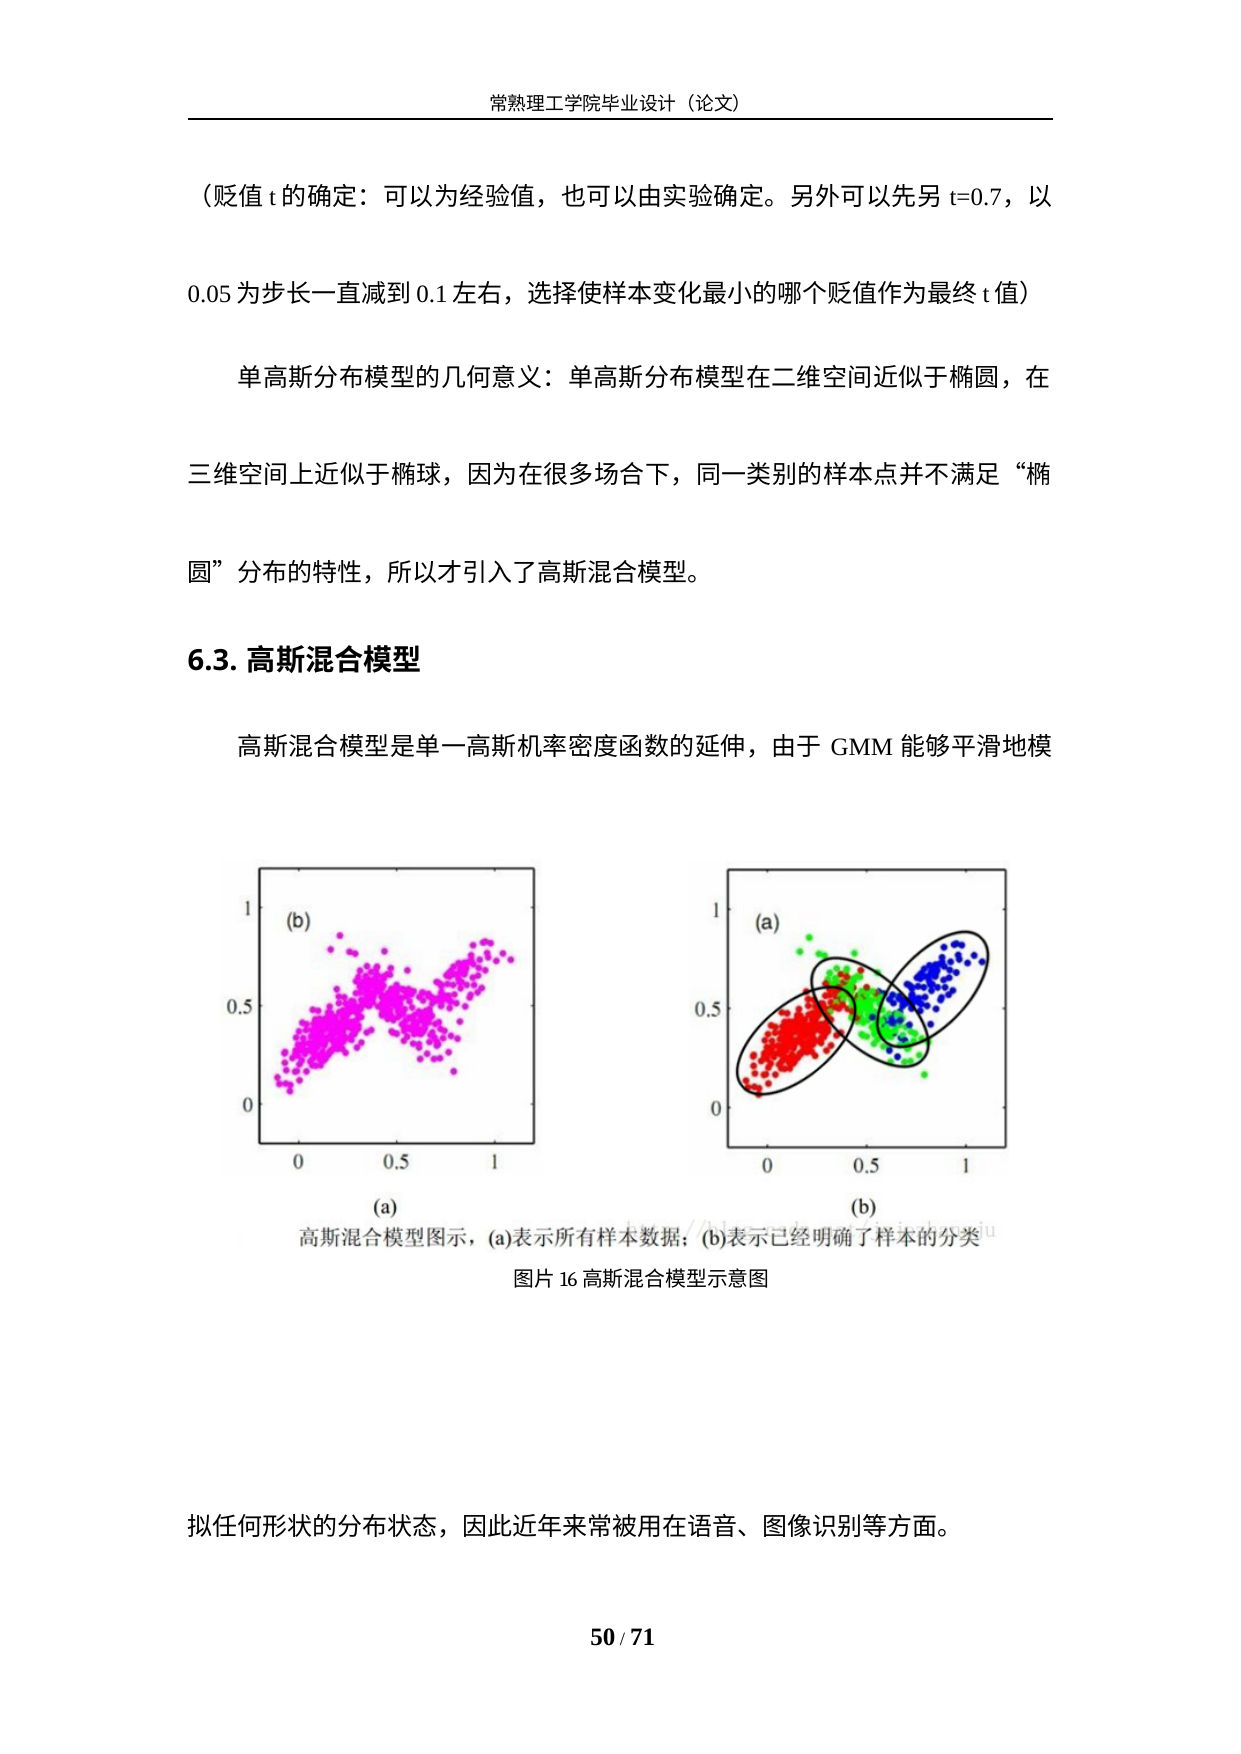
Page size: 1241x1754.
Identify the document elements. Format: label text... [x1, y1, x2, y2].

list 高斯混合模型 [187, 637, 1053, 679]
picture [217, 859, 1010, 1253]
text 单高斯分布模型的几何意义：单高斯分布模型在二维空间近似于椭圆，在三维空间上近似于椭球，因为在很多场合下，同一类别的样本点并不满足“椭圆”分布的特性，所以才引入了高斯混合模型。 [187, 343, 1053, 603]
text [187, 162, 1053, 324]
